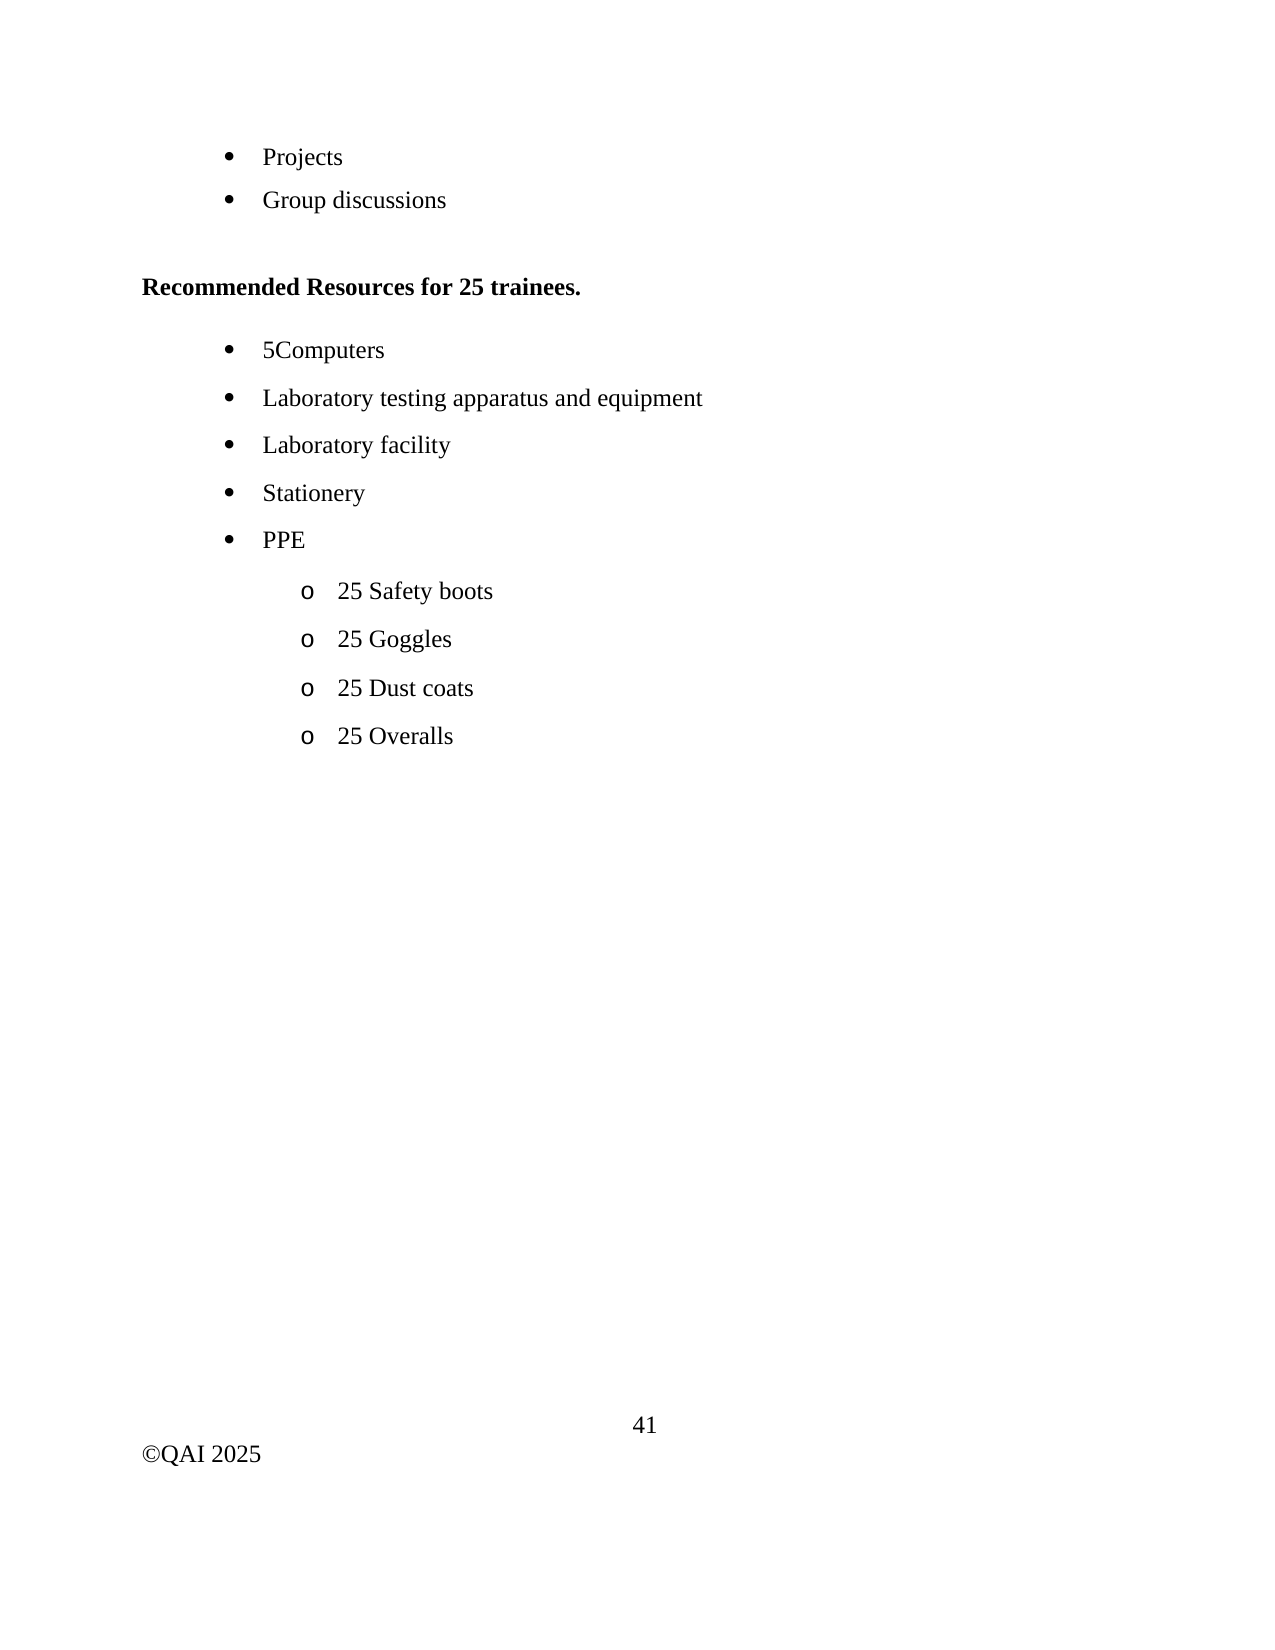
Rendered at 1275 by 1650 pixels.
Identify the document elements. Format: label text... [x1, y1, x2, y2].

list Laboratory facility [225, 431, 1110, 459]
list 25 Goggles [300, 624, 1110, 655]
list Projects [225, 142, 1110, 170]
text Recommended Resources for 25 trainees. [142, 272, 1110, 301]
list Laboratory testing apparatus and equipment [225, 383, 1110, 412]
list 25 Overalls [300, 721, 1110, 752]
list 25 Dust coats [300, 673, 1110, 704]
list Stationery [225, 478, 1110, 507]
list PPE [225, 525, 1110, 554]
list Group discussions [225, 185, 1110, 214]
list 5Computers [225, 336, 1110, 364]
list 25 Safety boots [300, 576, 1110, 607]
